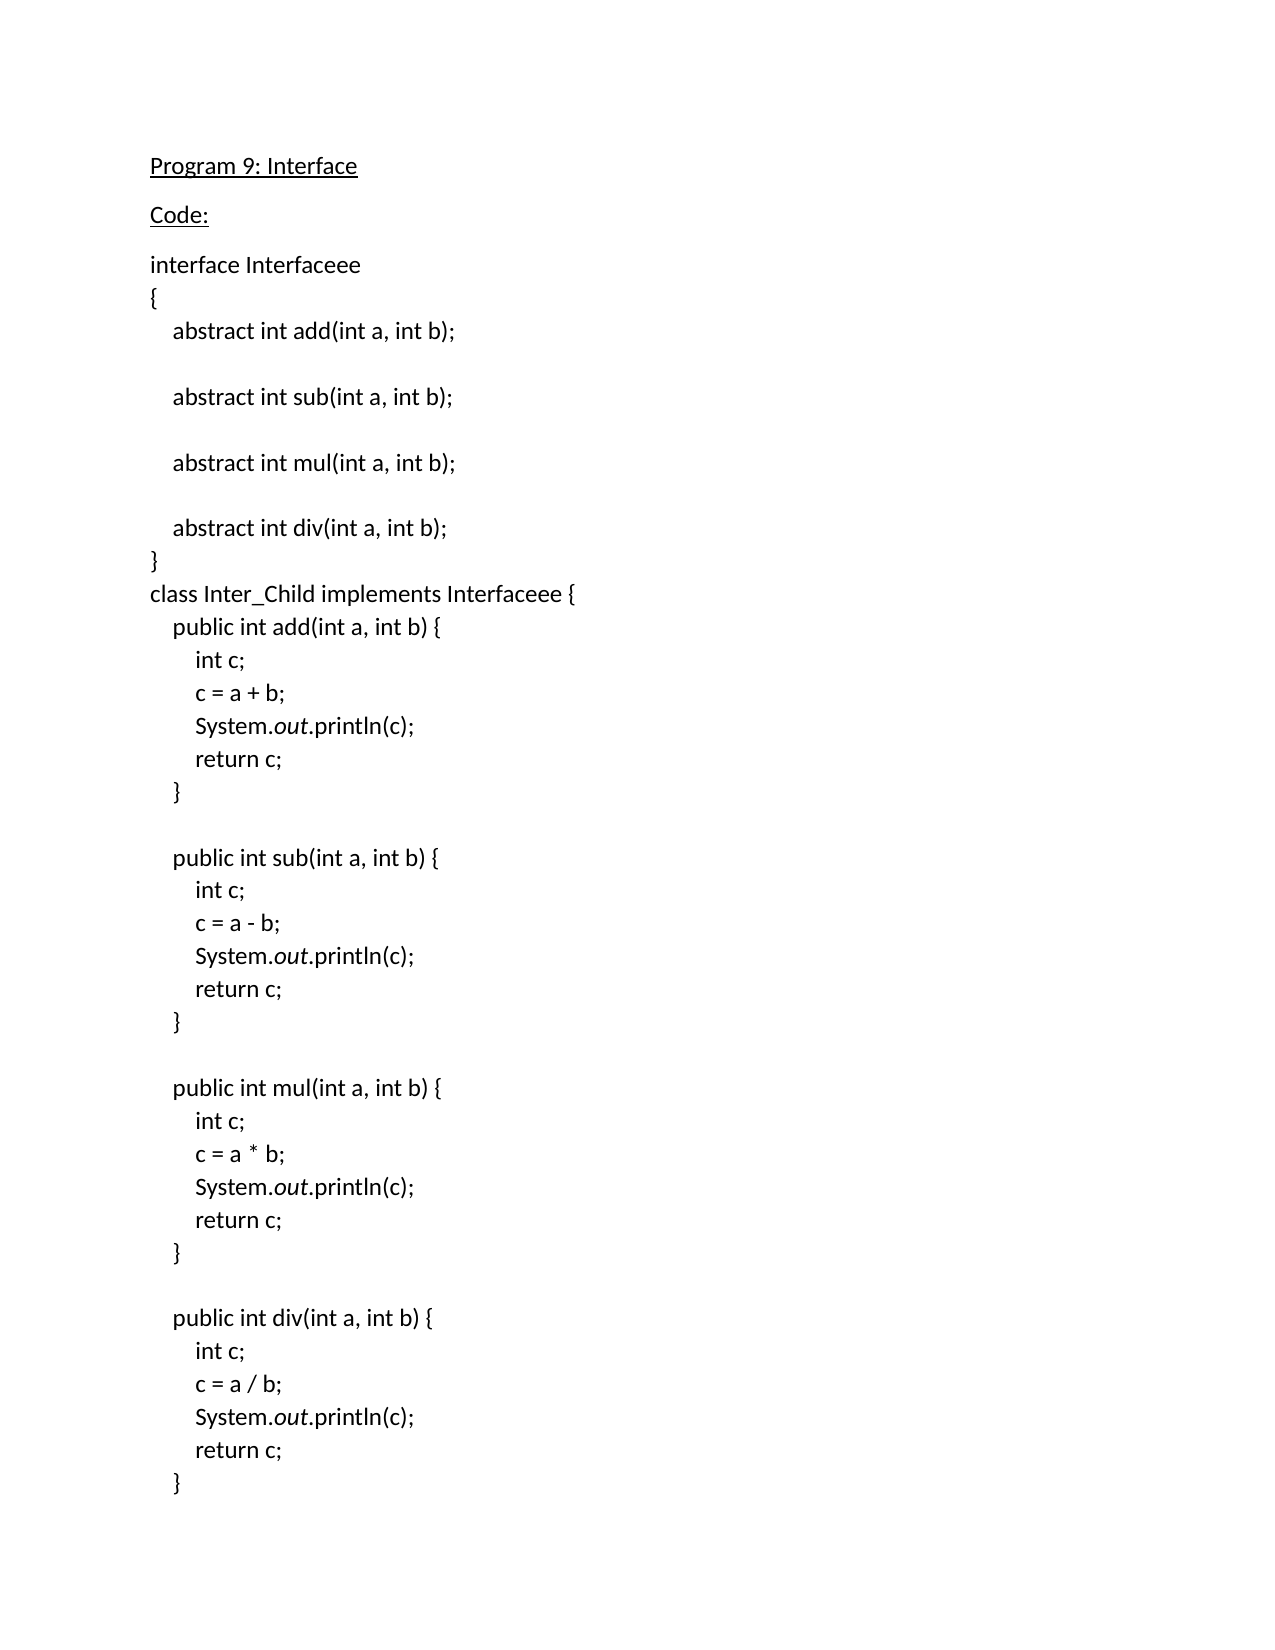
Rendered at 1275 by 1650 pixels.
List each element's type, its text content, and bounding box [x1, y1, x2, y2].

text Program 9: Interface [150, 150, 1125, 181]
text Code: [150, 199, 1125, 230]
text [150, 249, 1125, 1498]
